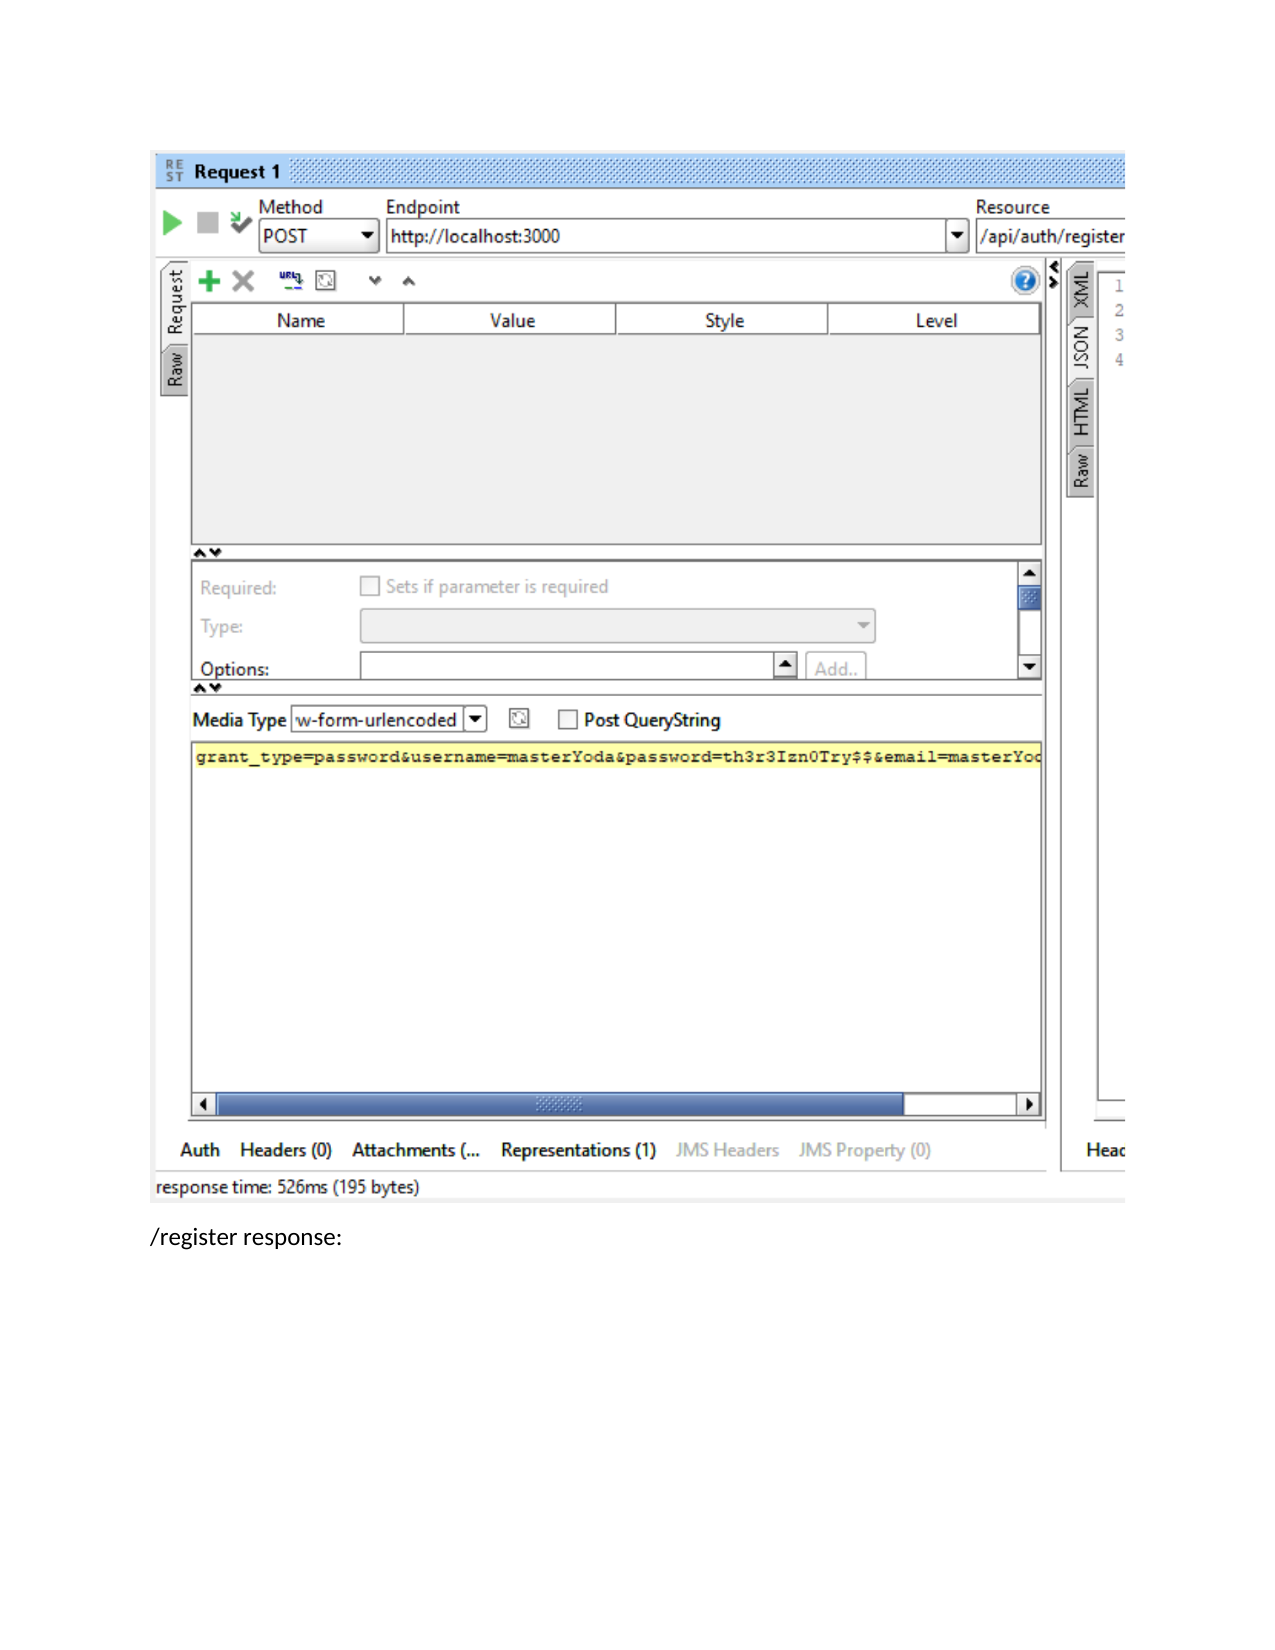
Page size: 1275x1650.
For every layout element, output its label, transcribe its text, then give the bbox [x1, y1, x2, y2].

picture [150, 150, 1125, 1203]
text /register response: [150, 1221, 1125, 1252]
